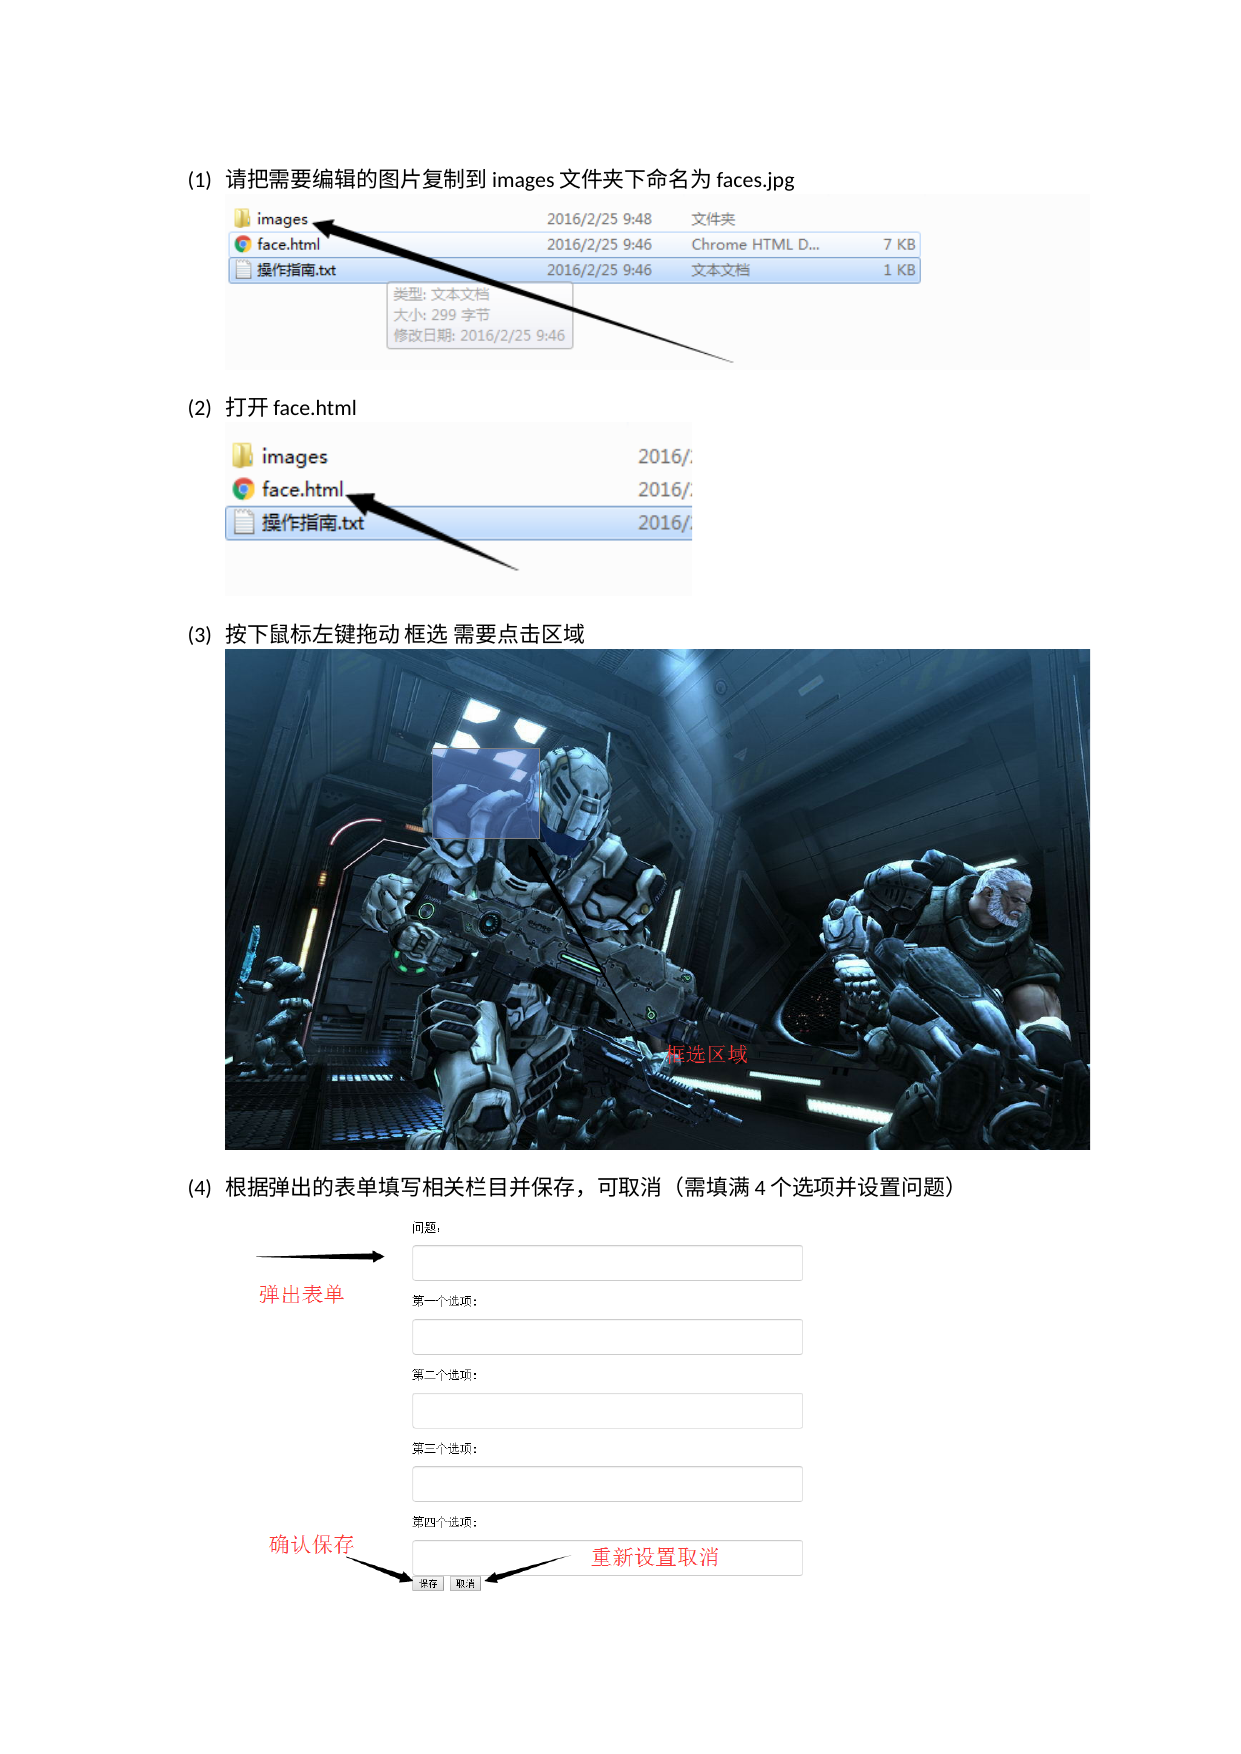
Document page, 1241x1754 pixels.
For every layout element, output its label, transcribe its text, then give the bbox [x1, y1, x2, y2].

list 打开face.html [187, 389, 1053, 422]
list 按下鼠标左键拖动 框选 需要点击区域 [187, 617, 1053, 649]
picture [225, 649, 1091, 1150]
picture [225, 1202, 1091, 1591]
list 根据弹出的表单填写相关栏目并保存，可取消（需填满4个选项并设置问题） [187, 1169, 1053, 1202]
list 请把需要编辑的图片复制到images文件夹下命名为faces.jpg [187, 162, 1053, 194]
picture [225, 422, 693, 596]
picture [225, 194, 1091, 370]
